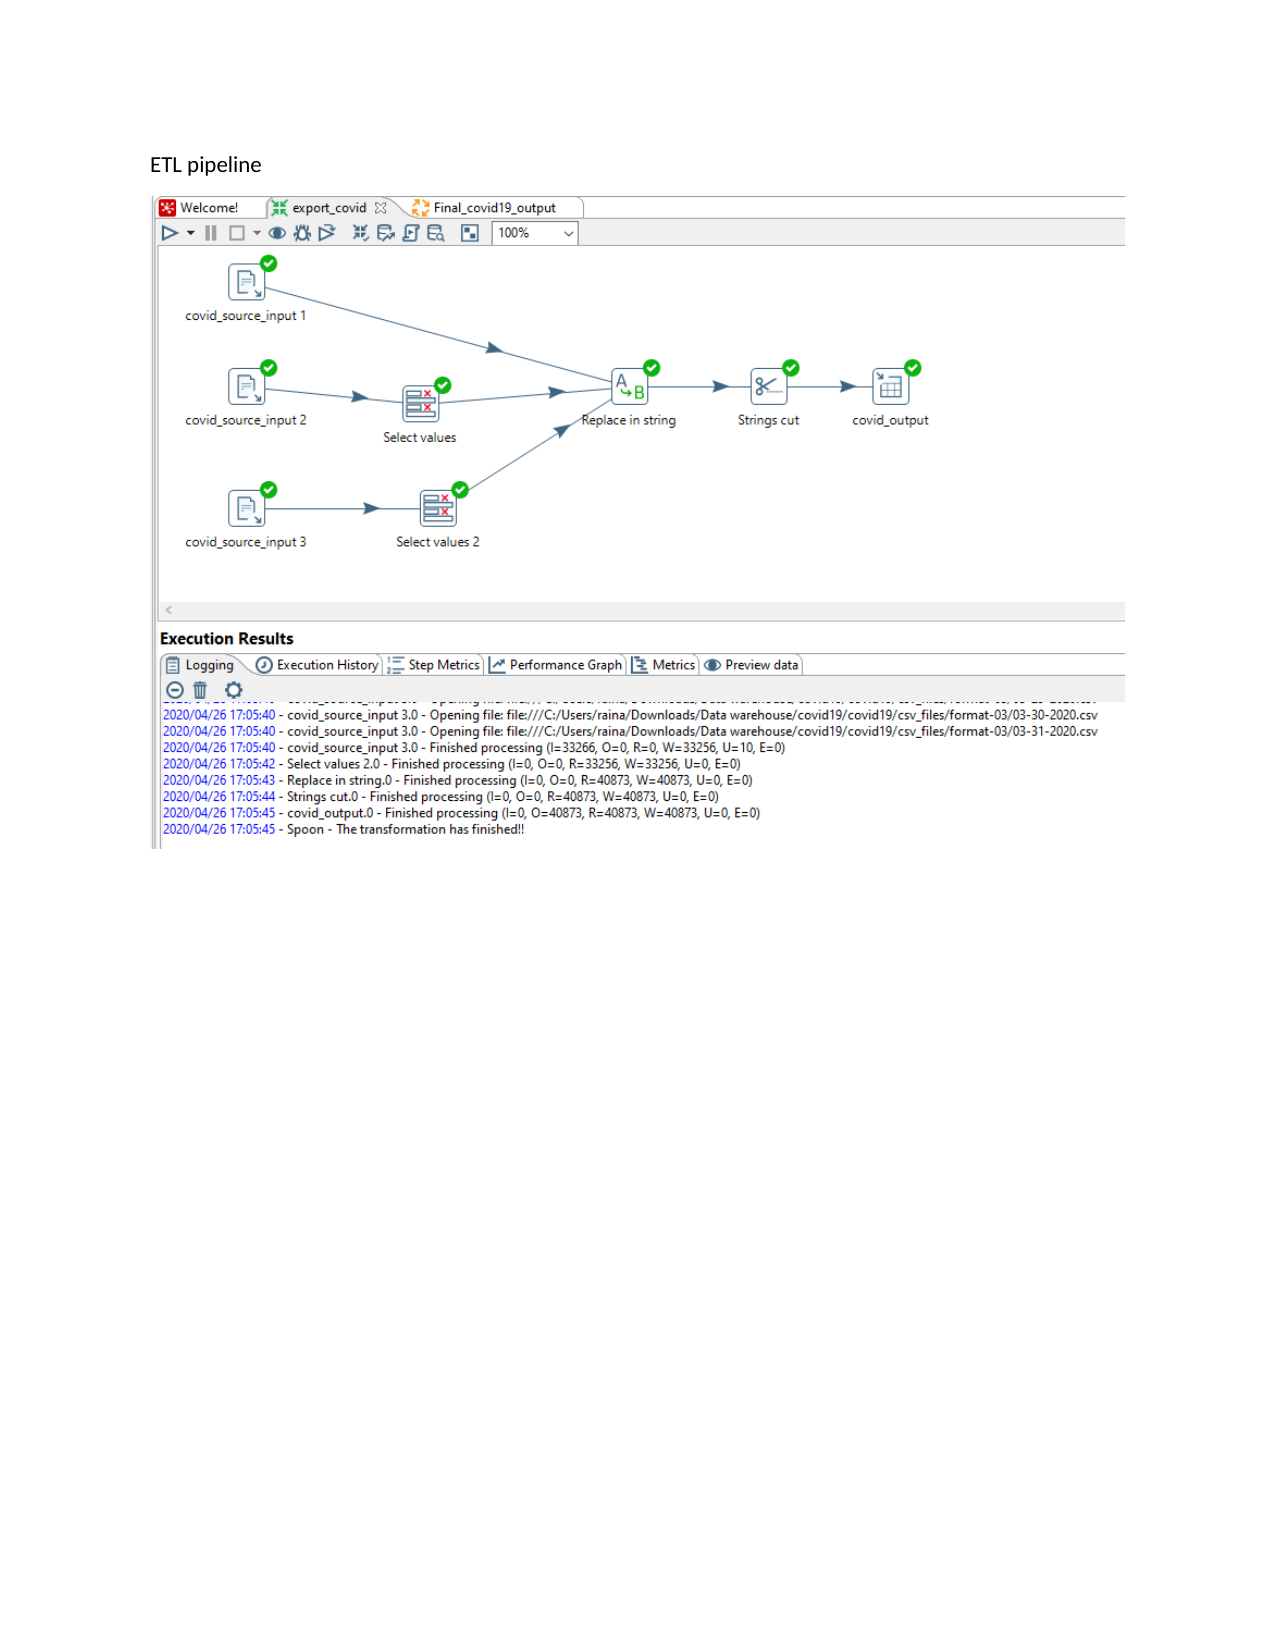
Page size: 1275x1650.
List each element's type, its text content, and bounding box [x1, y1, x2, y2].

picture [150, 196, 1125, 849]
text ETL pipeline [150, 150, 1125, 178]
